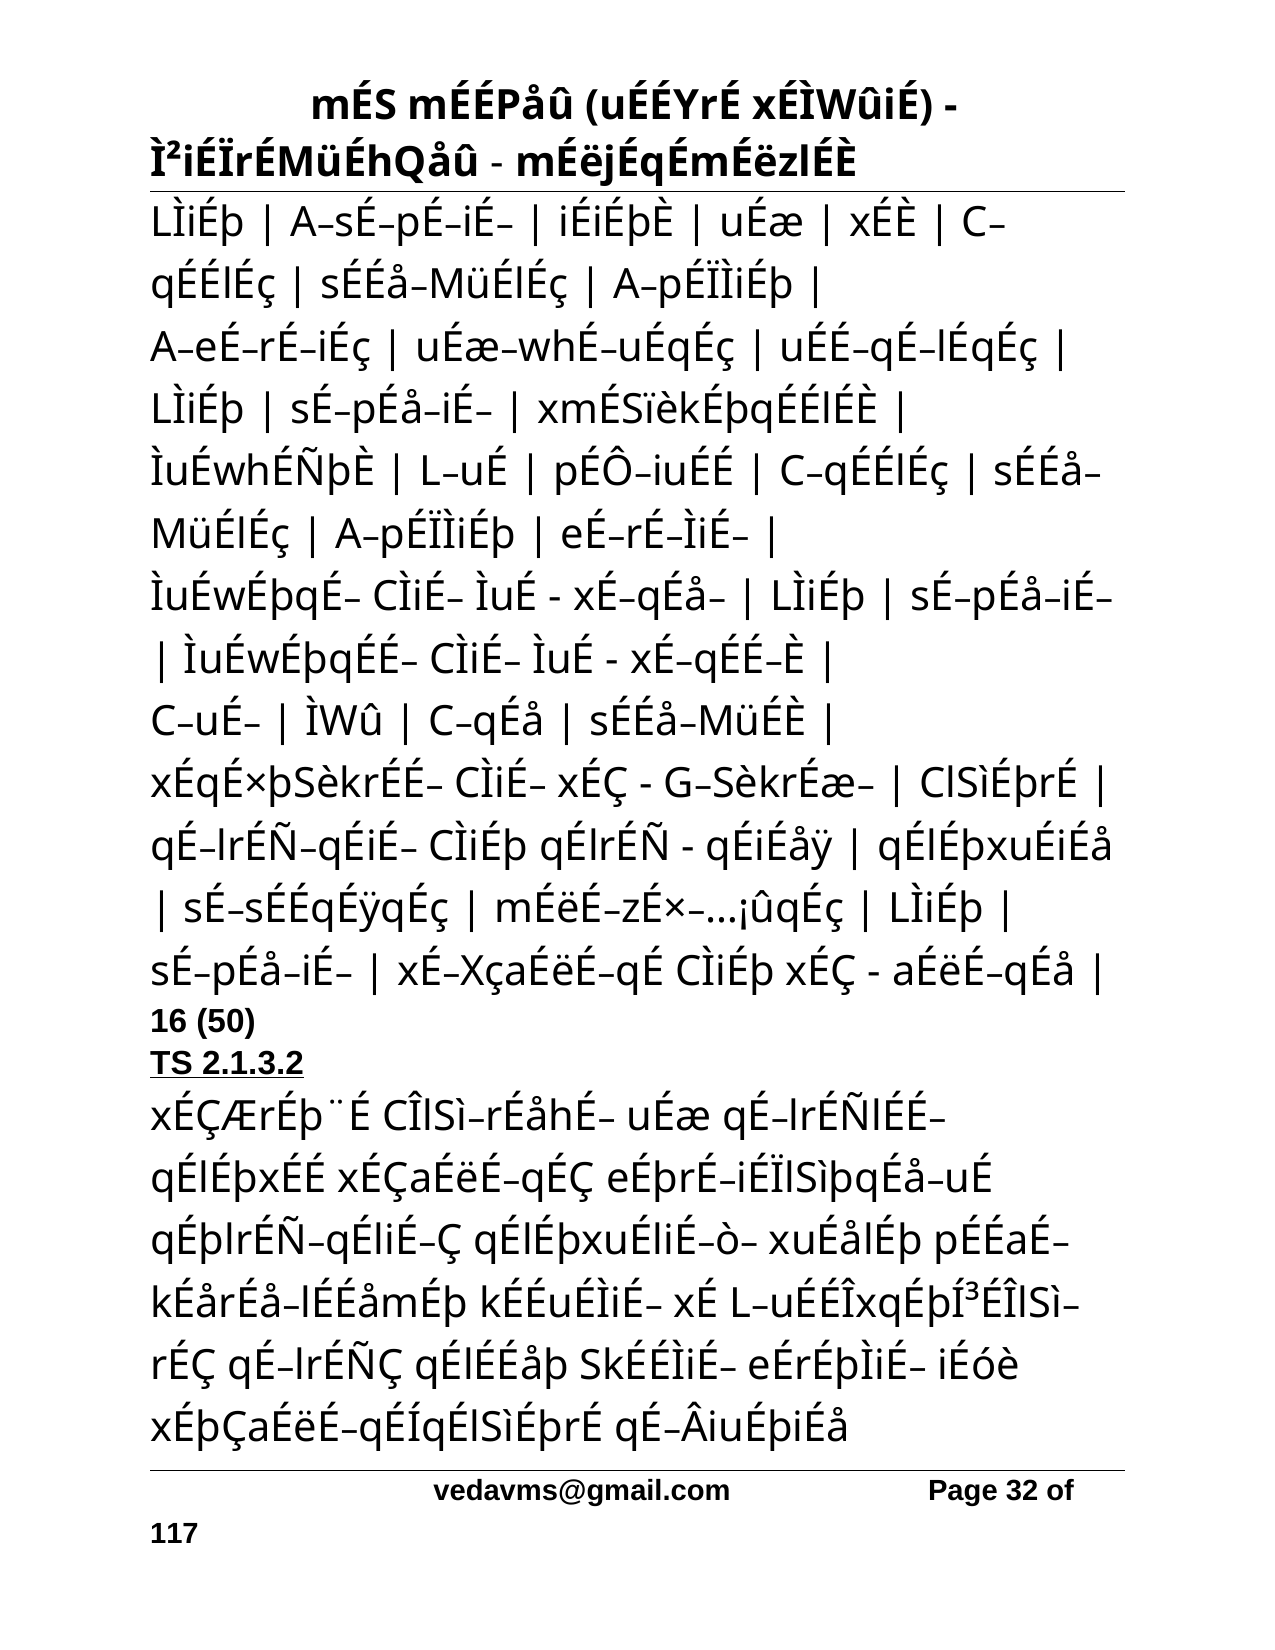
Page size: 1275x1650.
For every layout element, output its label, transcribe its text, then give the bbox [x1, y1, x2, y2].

text TS 2.1.3.2 [150, 1043, 1158, 1082]
text LÌiÉþ | A–sÉ–pÉ–iÉ– | iÉiÉþÈ | uÉæ | xÉÈ | C–qÉÉlÉç | sÉÉå–MüÉlÉç | A–pÉÏÌiÉþ | [150, 192, 1125, 311]
text ÌuÉwhÉÑþÈ | L–uÉ | pÉÔ–iuÉÉ | C–qÉÉlÉç | sÉÉå–MüÉlÉç | A–pÉÏÌiÉþ | eÉ–rÉ–ÌiÉ– | [150, 441, 1125, 560]
text C–uÉ– | ÌWû | C–qÉå | sÉÉå–MüÉÈ | xÉqÉ×þSèkrÉÉ– CÌiÉ– xÉÇ - G–SèkrÉæ– | ClSìÉþrÉ | [150, 691, 1125, 810]
text sÉ–pÉå–iÉ– | xÉ–XçaÉëÉ–qÉ CÌiÉþ xÉÇ - aÉëÉ–qÉå | 16 (50) [150, 940, 1125, 1039]
text A–eÉ–rÉ–iÉç | uÉæ–whÉ–uÉqÉç | uÉÉ–qÉ–lÉqÉç | LÌiÉþ | sÉ–pÉå–iÉ– | xmÉSïèkÉþqÉÉlÉÈ | [150, 316, 1125, 436]
text ÌuÉwÉþqÉ– CÌiÉ– ÌuÉ - xÉ–qÉå– | LÌiÉþ | sÉ–pÉå–iÉ– | ÌuÉwÉþqÉÉ– CÌiÉ– ÌuÉ - xÉ–qÉÉ–È | [150, 566, 1125, 685]
text qÉ–lrÉÑ–qÉiÉ– CÌiÉþ qÉlrÉÑ - qÉiÉåÿ | qÉlÉþxuÉiÉå | sÉ–sÉÉqÉÿqÉç | mÉëÉ–zÉ×–…¡ûqÉç | LÌiÉþ | [150, 816, 1125, 935]
